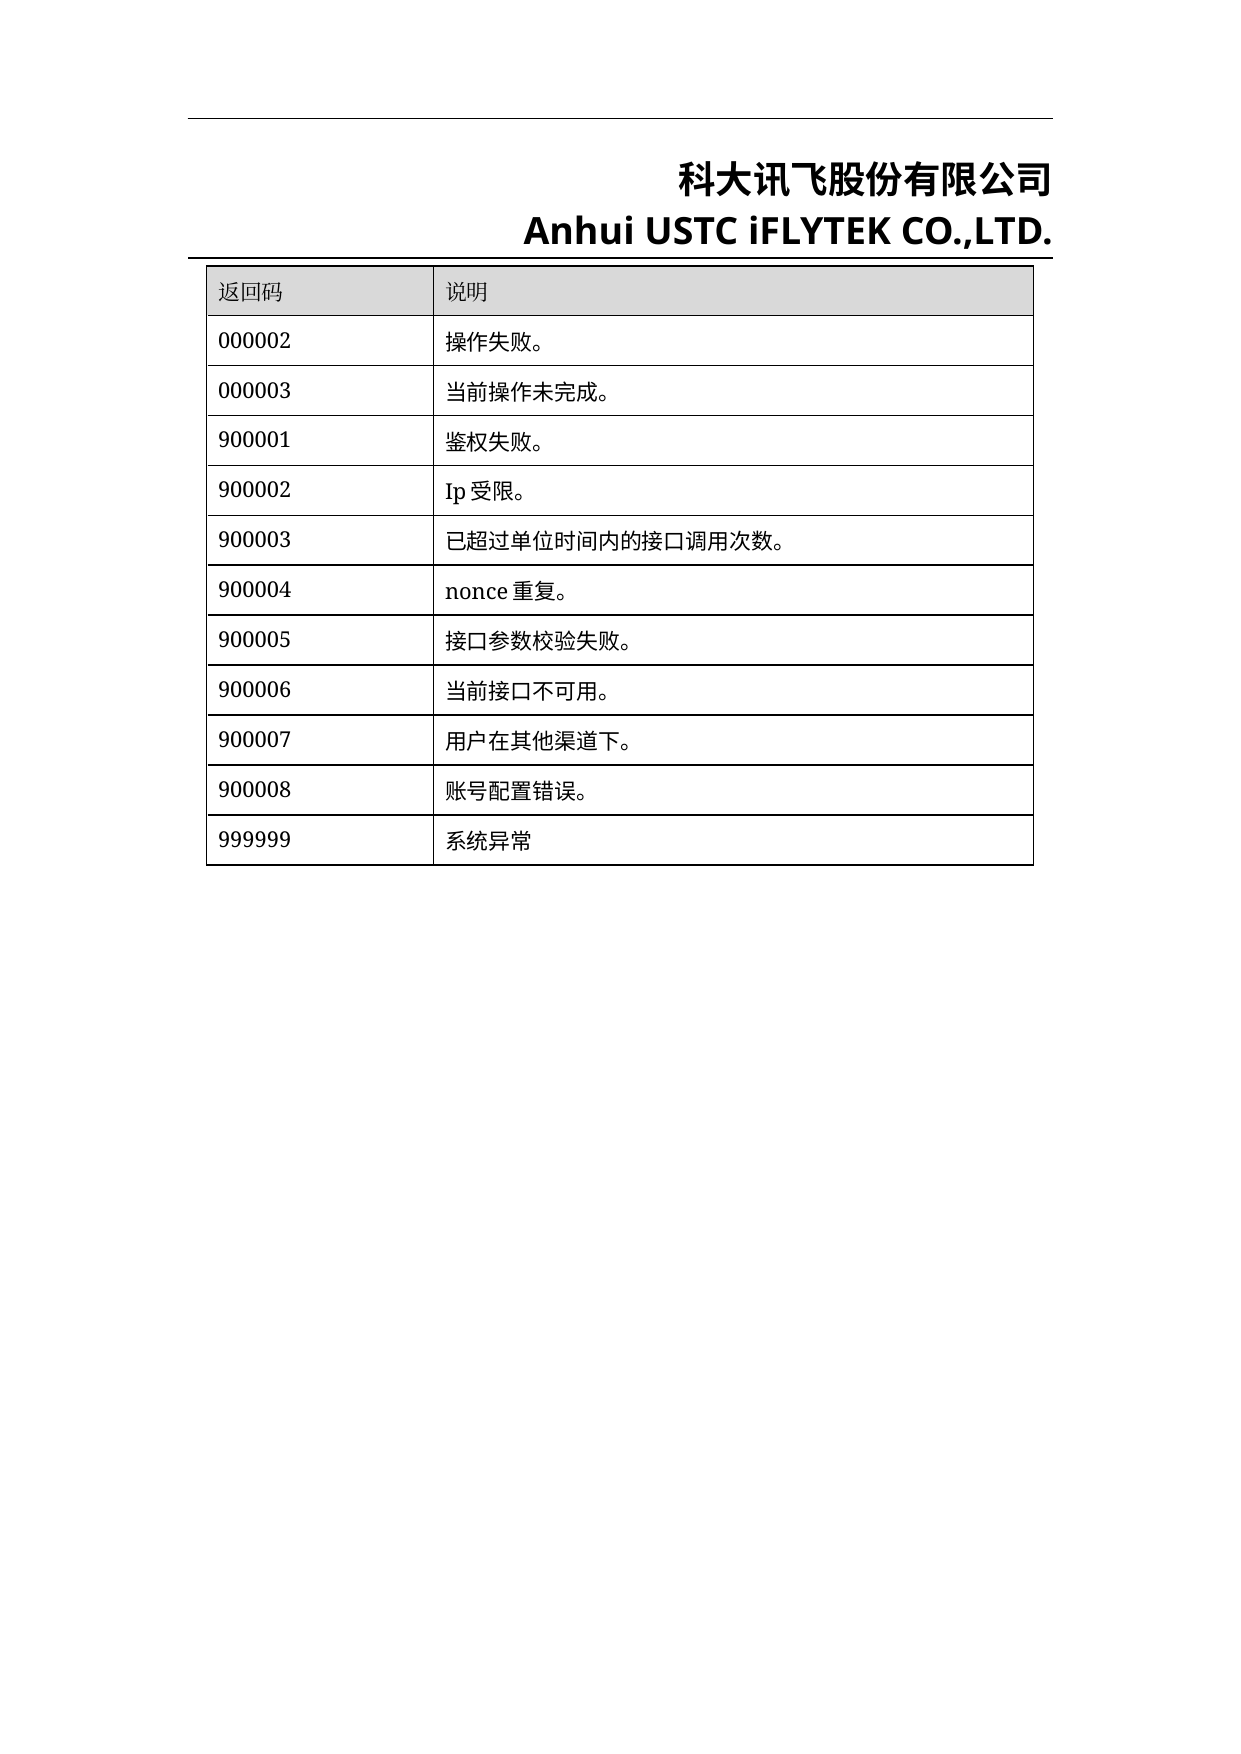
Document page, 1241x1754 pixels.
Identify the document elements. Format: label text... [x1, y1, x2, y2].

table_cell 鉴权失败。 [434, 416, 1033, 464]
table_cell 000003 [207, 366, 433, 414]
table_cell 当前接口不可用。 [434, 666, 1033, 714]
table_cell 999999 [207, 815, 433, 864]
table_cell 已超过单位时间内的接口调用次数。 [434, 516, 1033, 564]
table_cell 系统异常 [434, 816, 1033, 864]
table_header 说明 [434, 267, 1033, 315]
table_cell 900006 [207, 665, 433, 714]
table_cell 接口参数校验失败。 [434, 616, 1033, 664]
table_cell 900001 [207, 416, 433, 464]
table_cell 900002 [207, 466, 433, 514]
table_cell 账号配置错误。 [434, 766, 1033, 814]
table_cell 900004 [207, 565, 433, 614]
table_cell nonce重复。 [434, 566, 1033, 614]
table_cell 000002 [207, 316, 433, 365]
table_cell 900007 [207, 715, 433, 764]
table_cell 操作失败。 [434, 316, 1033, 365]
table_cell 900008 [207, 765, 433, 814]
table_cell 900003 [207, 516, 433, 564]
table_header 返回码 [207, 267, 433, 315]
table_cell 当前操作未完成。 [434, 366, 1033, 414]
table_cell 用户在其他渠道下。 [434, 716, 1033, 764]
table_cell 900005 [207, 615, 433, 664]
table_cell Ip受限。 [434, 466, 1033, 514]
